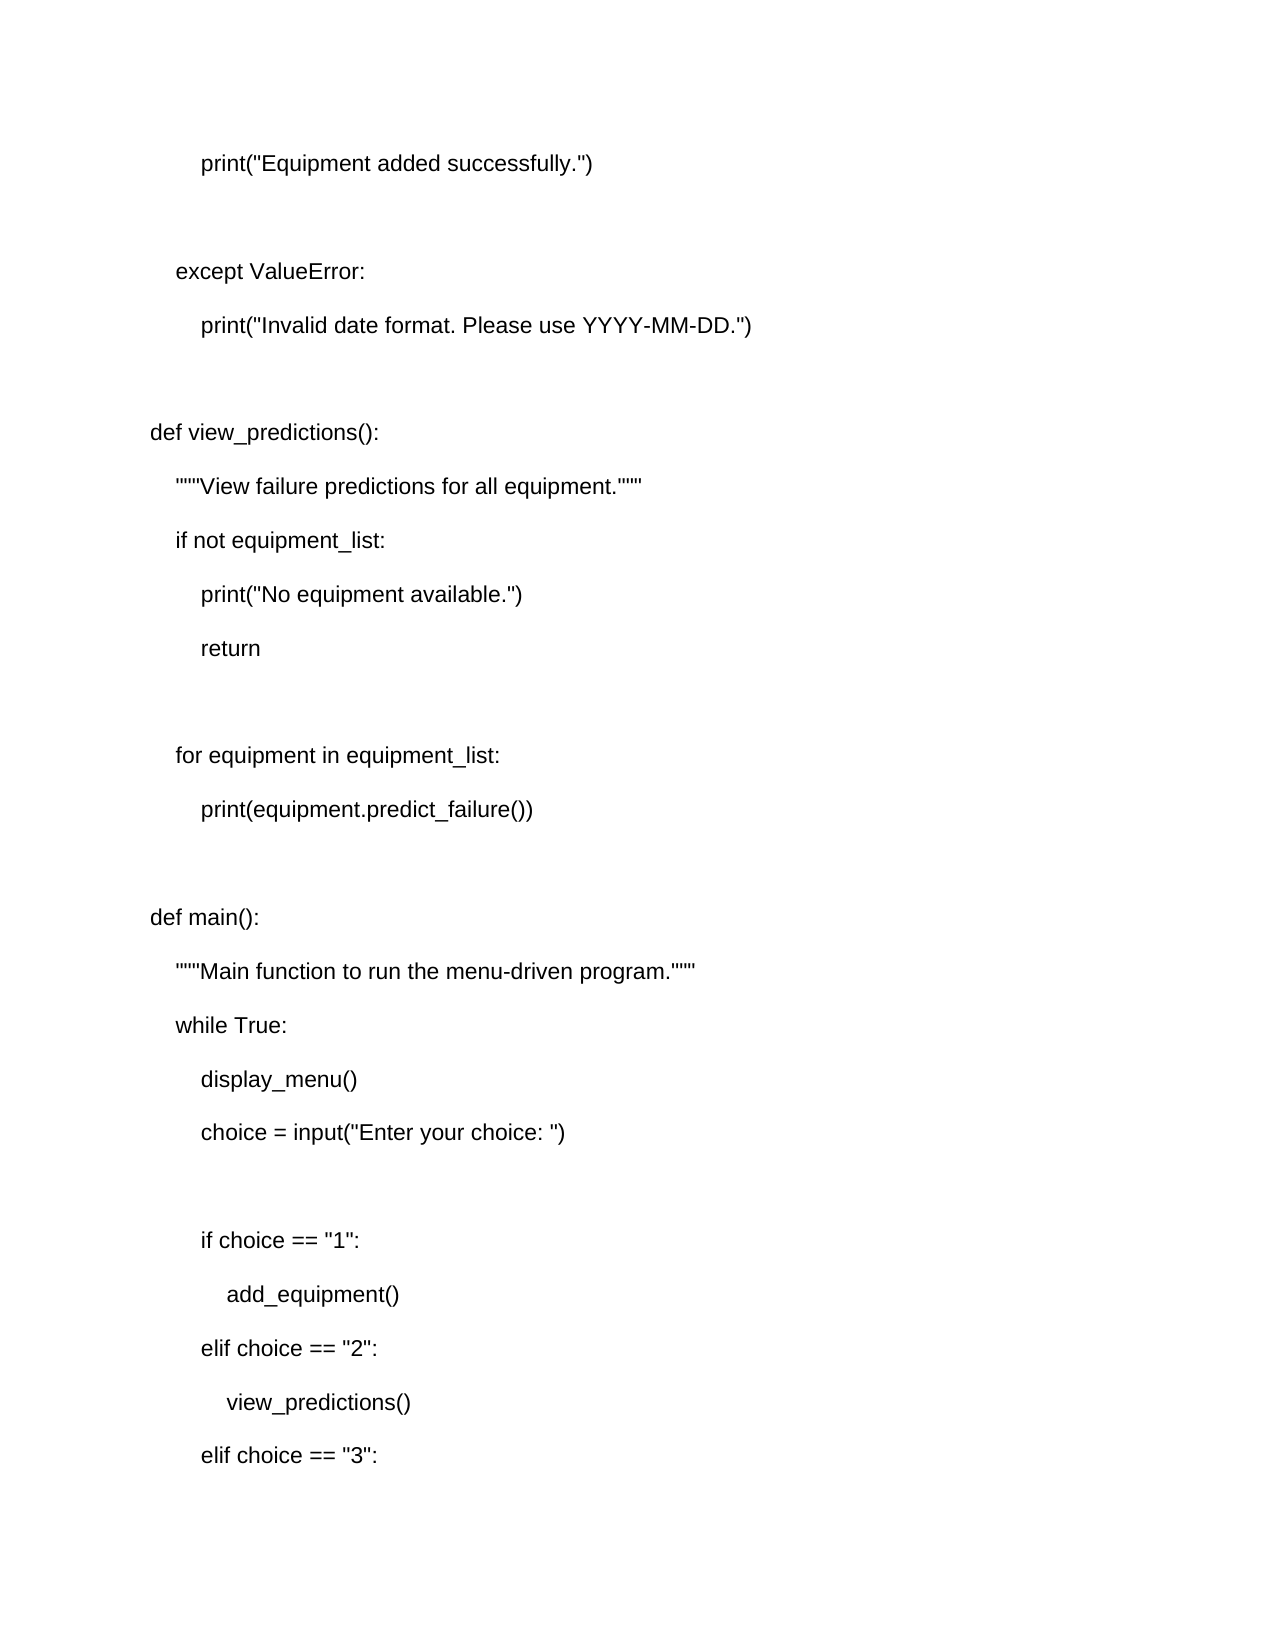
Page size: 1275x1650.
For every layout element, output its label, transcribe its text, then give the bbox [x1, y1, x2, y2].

text choice = input("Enter your choice: ") [150, 1119, 1083, 1146]
text if not equipment_list: [150, 527, 1083, 553]
text """Main function to run the menu-driven program.""" [150, 958, 1083, 984]
text print("Equipment added successfully.") [150, 150, 1083, 176]
text """View failure predictions for all equipment.""" [150, 473, 1083, 499]
text view_predictions() [150, 1389, 1083, 1415]
text add_equipment() [150, 1281, 1083, 1307]
text for equipment in equipment_list: [150, 742, 1083, 769]
text display_menu() [150, 1066, 1083, 1092]
text elif choice == "3": [150, 1442, 1083, 1469]
text print(equipment.predict_failure()) [150, 796, 1083, 823]
text print("Invalid date format. Please use YYYY-MM-DD.") [150, 312, 1083, 338]
text if choice == "1": [150, 1227, 1083, 1253]
text except ValueError: [150, 258, 1083, 284]
text return [150, 635, 1083, 661]
text def main(): [150, 904, 1083, 930]
text def view_predictions(): [150, 419, 1083, 446]
text while True: [150, 1012, 1083, 1038]
text print("No equipment available.") [150, 581, 1083, 607]
text elif choice == "2": [150, 1335, 1083, 1361]
